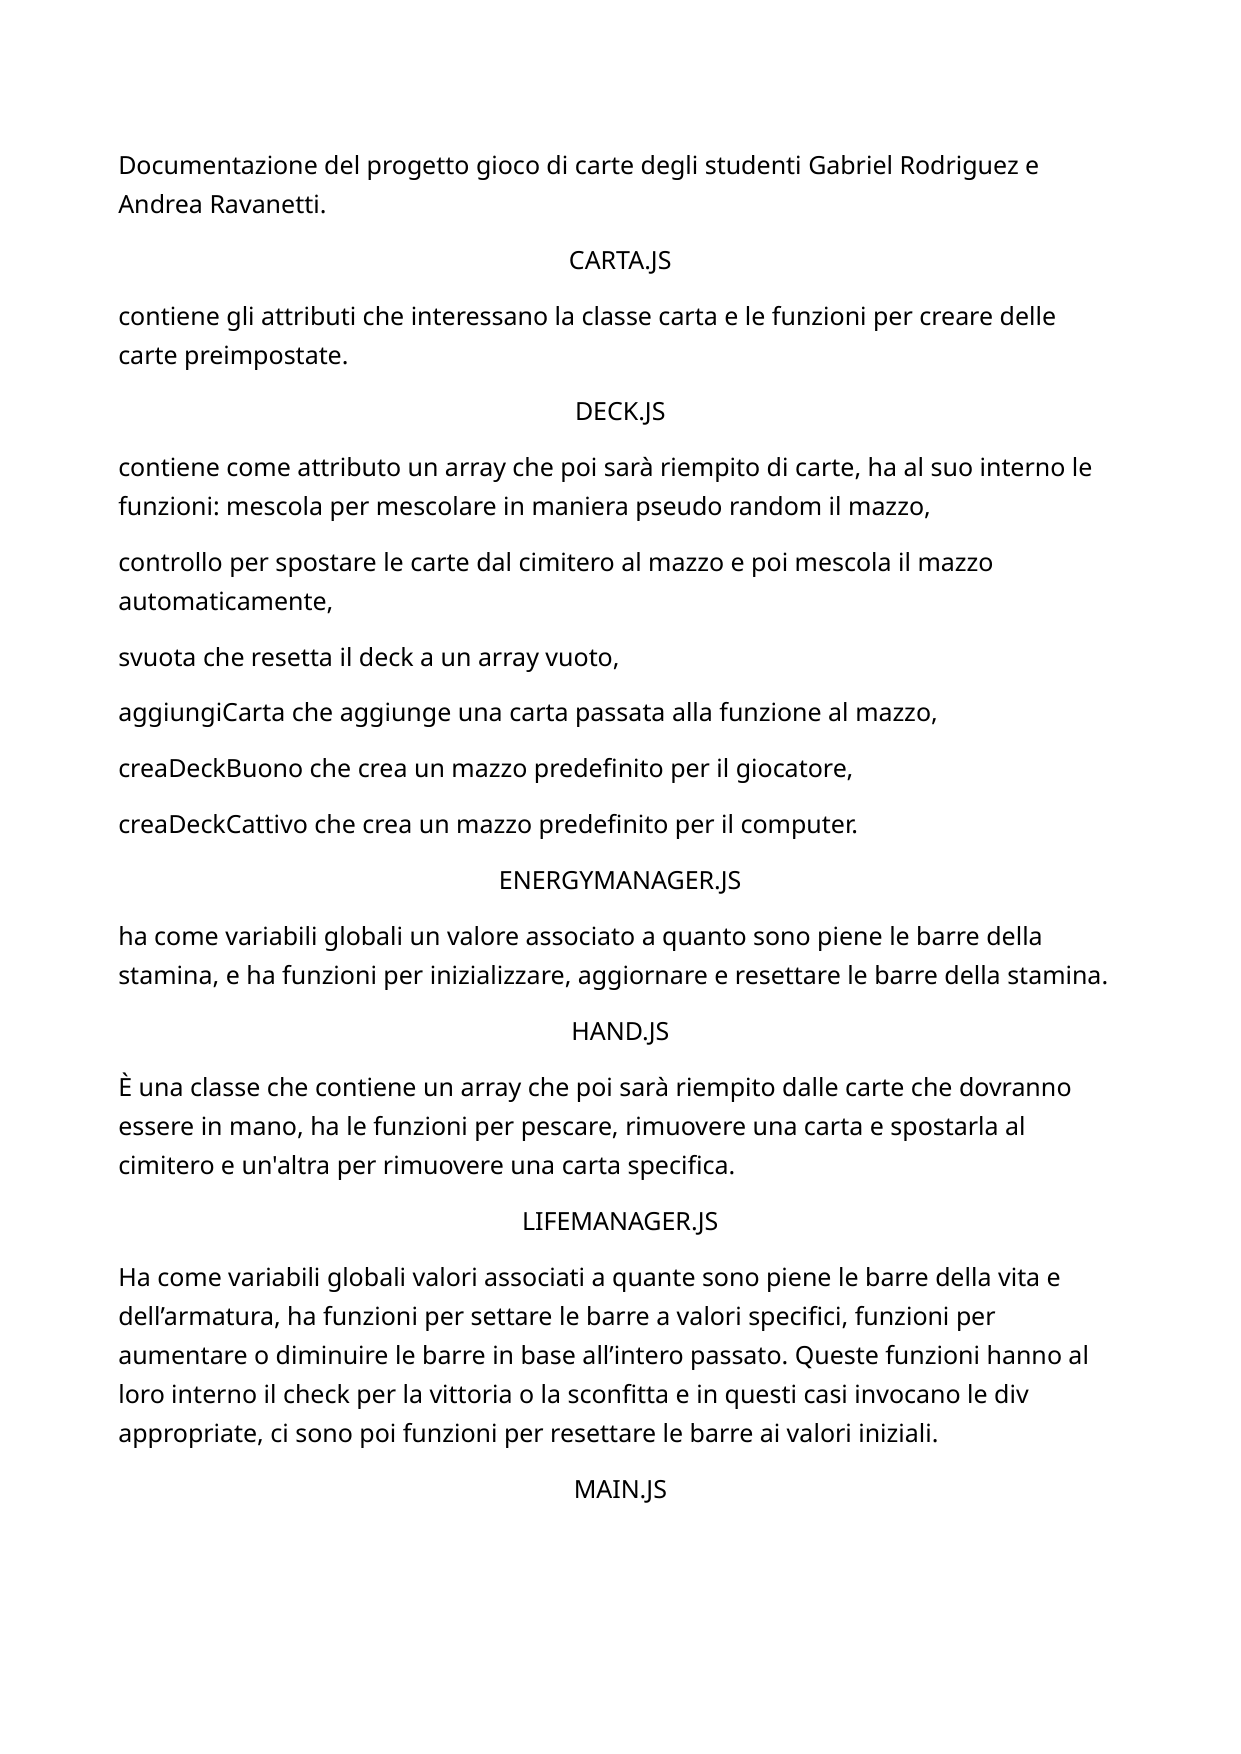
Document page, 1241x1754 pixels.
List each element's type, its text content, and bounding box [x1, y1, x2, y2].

text CARTA.JS [118, 243, 1122, 277]
text contiene gli attributi che interessano la classe carta e le funzioni per creare delle carte preimpostate. [118, 298, 1122, 372]
text Ha come variabili globali valori associati a quante sono piene le barre della vita e dell’armatura, ha funzioni per settare le barre a valori specifici, funzioni per aumentare o diminuire le barre in base all’intero passato. Queste funzioni hanno al loro interno il check per la vittoria o la sconfitta e in questi casi invocano le div appropriate, ci sono poi funzioni per resettare le barre ai valori iniziali. [118, 1259, 1122, 1450]
text ha come variabili globali un valore associato a quanto sono piene le barre della stamina, e ha funzioni per inizializzare, aggiornare e resettare le barre della stamina. [118, 918, 1122, 992]
text controllo per spostare le carte dal cimitero al mazzo e poi mescola il mazzo automaticamente, [118, 544, 1122, 617]
text contiene come attributo un array che poi sarà riempito di carte, ha al suo interno le funzioni: mescola per mescolare in maniera pseudo random il mazzo, [118, 449, 1122, 522]
text svuota che resetta il deck a un array vuoto, [118, 639, 1122, 673]
text È una classe che contiene un array che poi sarà riempito dalle carte che dovranno essere in mano, ha le funzioni per pescare, rimuovere una carta e spostarla al cimitero e un'altra per rimuovere una carta specifica. [118, 1069, 1122, 1182]
text LIFEMANAGER.JS [118, 1203, 1122, 1237]
text creaDeckCattivo che crea un mazzo predefinito per il computer. [118, 807, 1122, 841]
text Documentazione del progetto gioco di carte degli studenti Gabriel Rodriguez e Andrea Ravanetti. [118, 148, 1122, 221]
text aggiungiCarta che aggiunge una carta passata alla funzione al mazzo, [118, 695, 1122, 729]
text creaDeckBuono che crea un mazzo predefinito per il giocatore, [118, 751, 1122, 785]
text HAND.JS [118, 1013, 1122, 1047]
text DECK.JS [118, 393, 1122, 427]
text ENERGYMANAGER.JS [118, 863, 1122, 897]
text MAIN.JS [118, 1472, 1122, 1506]
